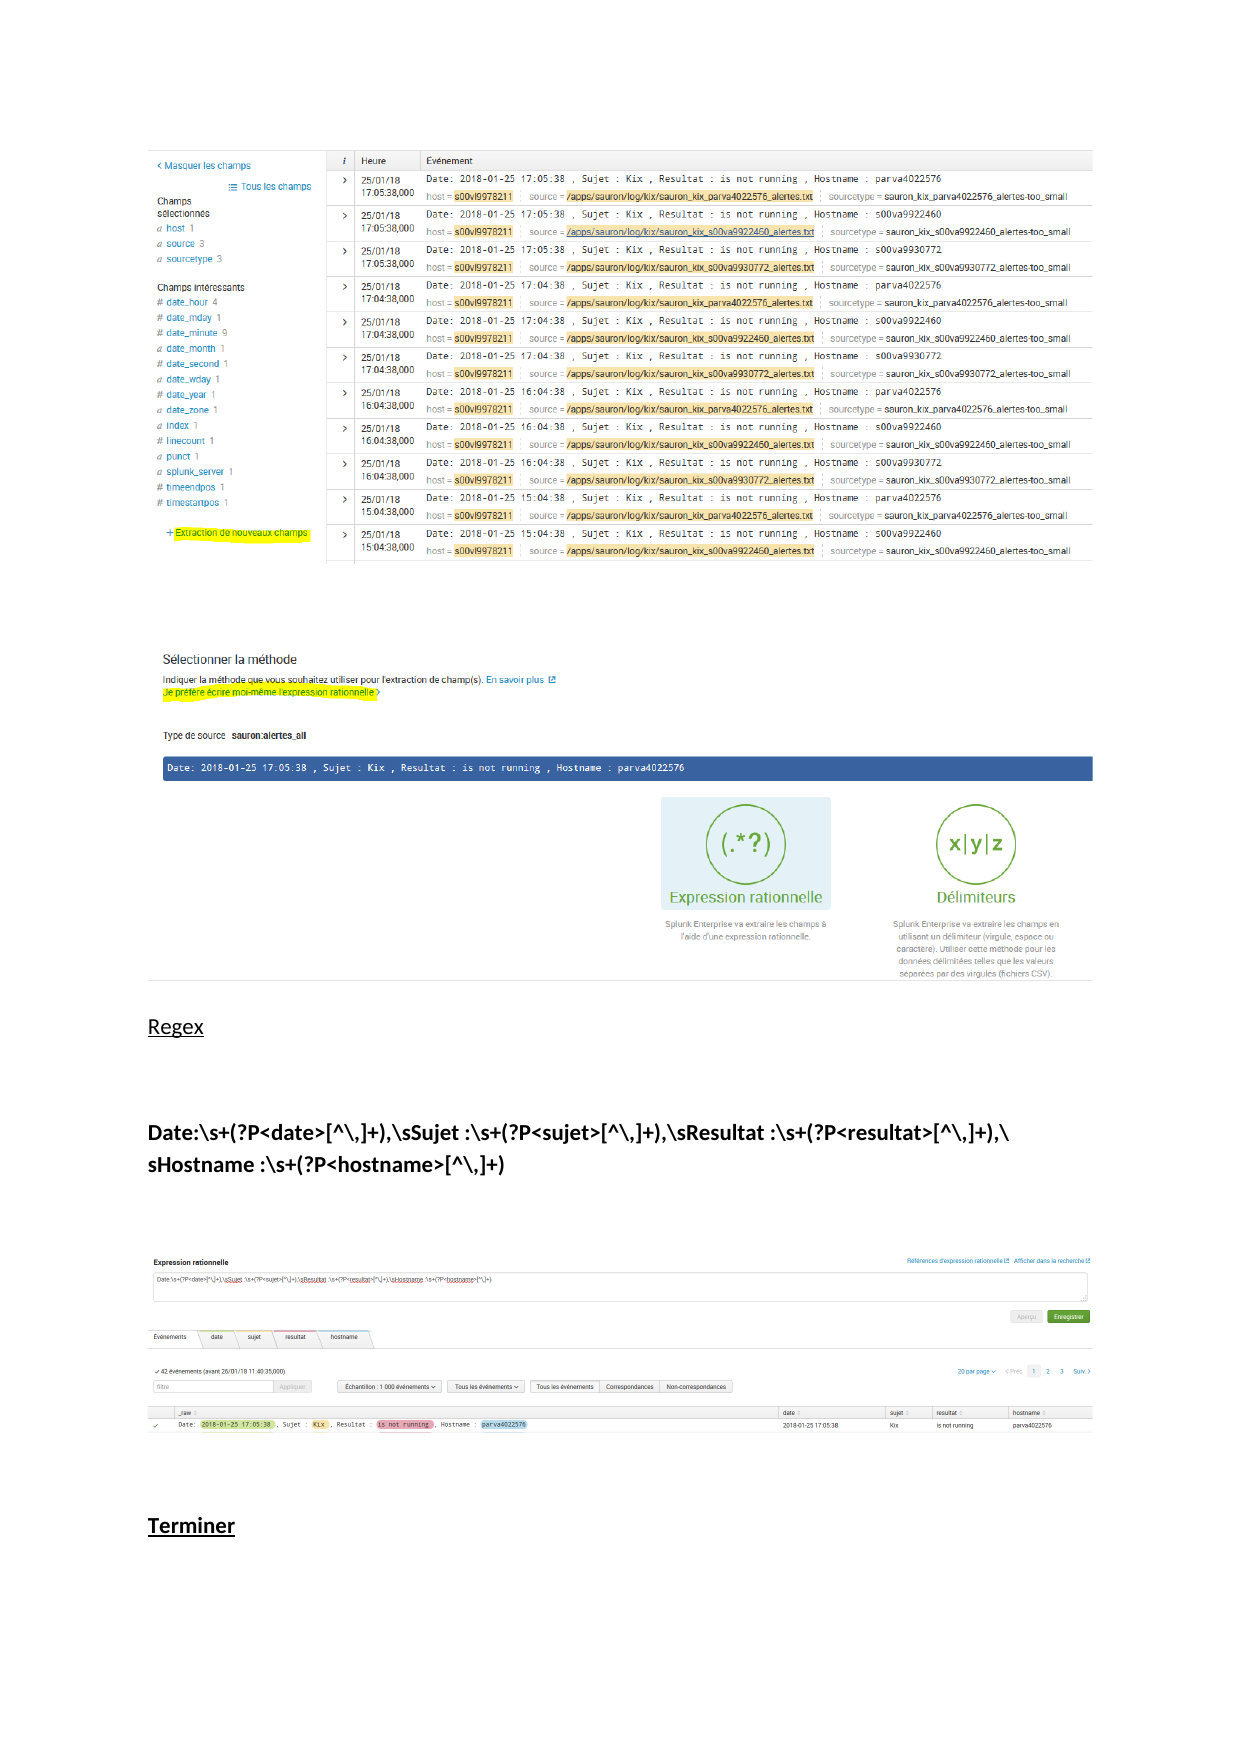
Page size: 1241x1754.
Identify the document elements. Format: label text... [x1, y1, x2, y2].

text Regex [148, 1012, 1093, 1040]
picture [147, 641, 1093, 987]
picture [147, 1256, 1093, 1433]
text Date:\s+(?P<date>[^\,]+),\sSujet :\s+(?P<sujet>[^\,]+),\sResultat :\s+(?P<resultat>[^\,]+),\sHostname :\s+(?P<hostname>[^\,]+) [148, 1118, 1093, 1178]
picture [147, 147, 1093, 564]
text Terminer [148, 1511, 1093, 1539]
